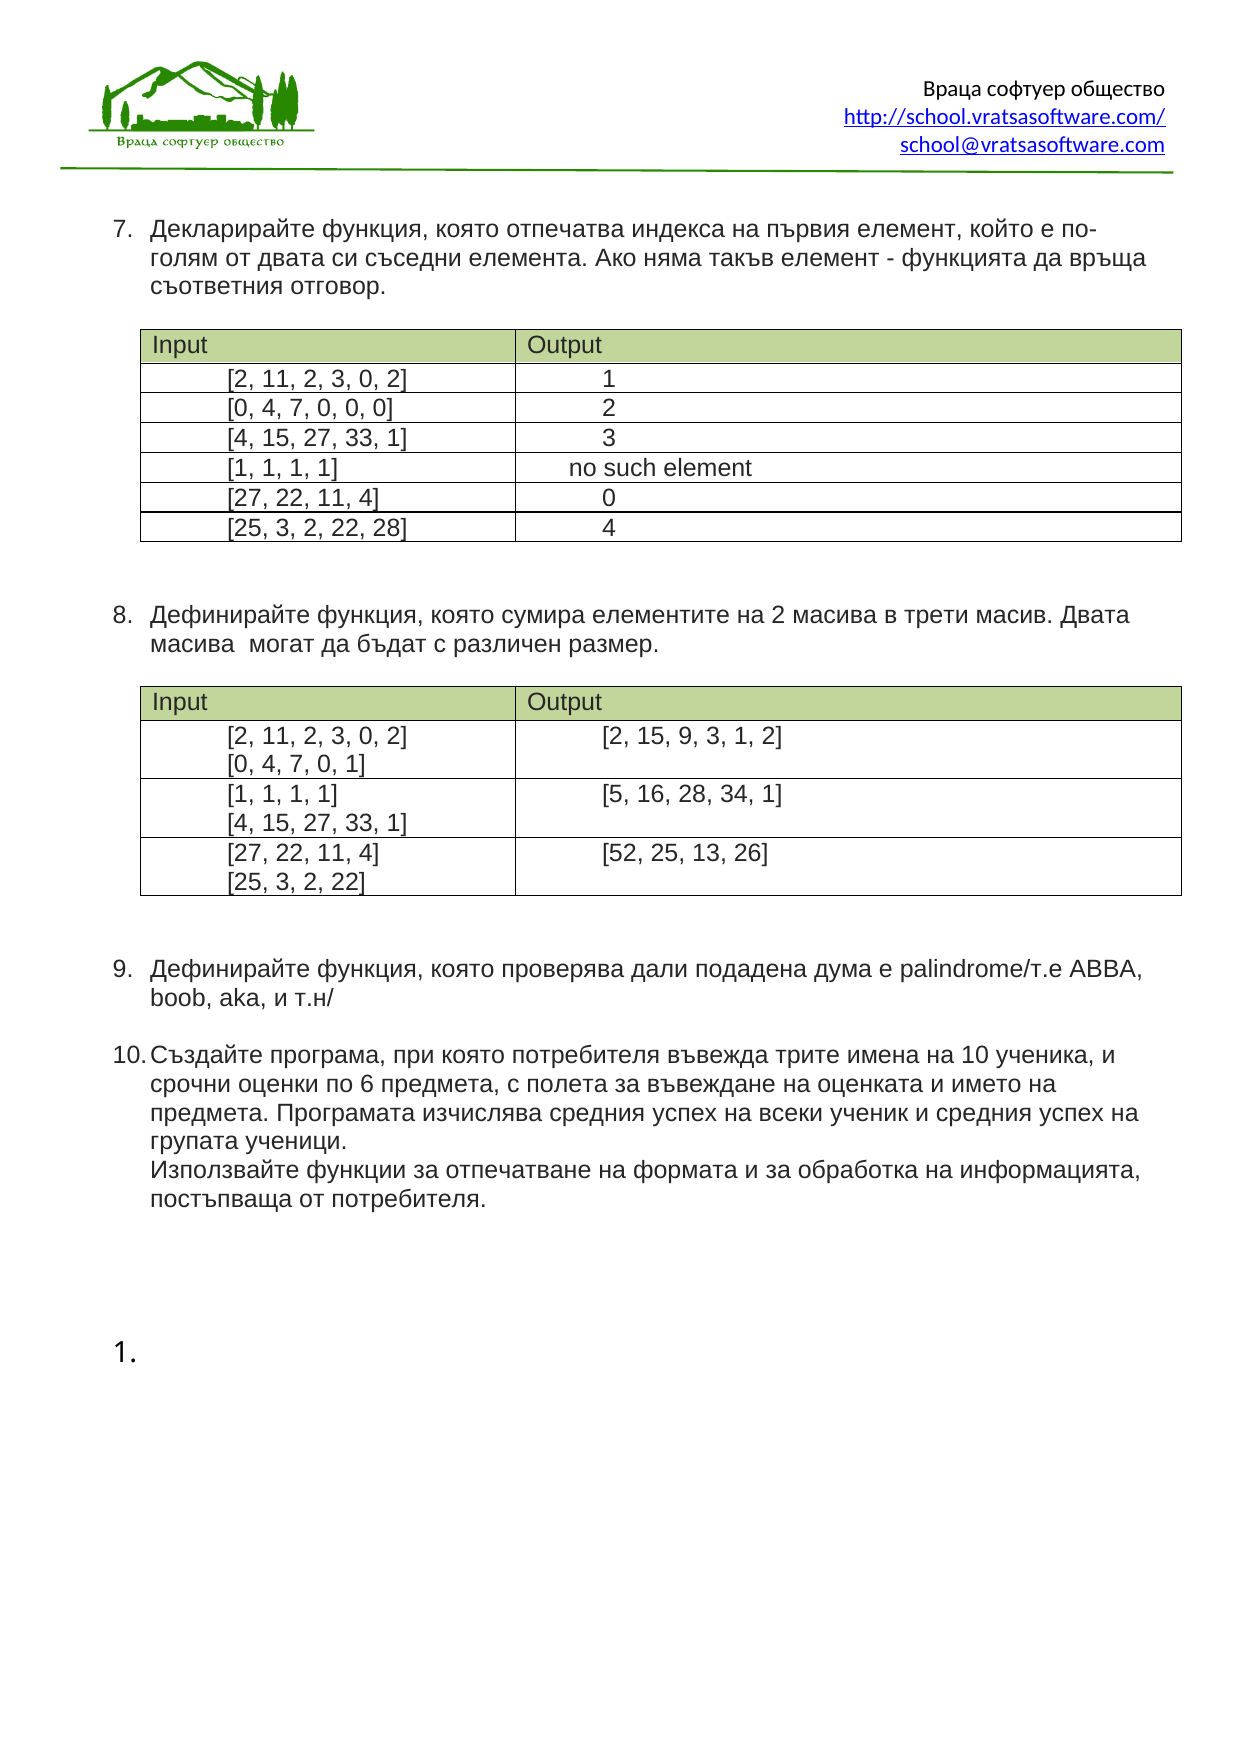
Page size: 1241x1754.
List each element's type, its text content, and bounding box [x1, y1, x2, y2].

list Декларирайте функция, която отпечатва индекса на първия елемент, който е по-голям от двата си съседни елемента. Ако няма такъв елемент - функцията да връща съответния отговор. [112, 214, 1165, 300]
table_cell [4, 15, 27, 33, 1] [141, 423, 515, 452]
table_cell 0 [516, 483, 1181, 511]
table_cell 3 [516, 423, 1181, 452]
table_cell [2, 15, 9, 3, 1, 2] [516, 721, 1181, 778]
table_cell [25, 3, 2, 22, 28] [141, 513, 515, 541]
table_header Output [516, 687, 1181, 720]
table_cell [27, 22, 11, 4] [141, 483, 515, 511]
table_header Output [516, 330, 1181, 362]
table_cell 1 [516, 364, 1181, 392]
table_cell [5, 16, 28, 34, 1] [516, 779, 1181, 837]
list Дефинирайте функция, която сумира eлементите на 2 масива в трети масив. Двата масива могат да бъдат с различен размер. [112, 600, 1165, 657]
table_header Input [141, 687, 515, 720]
text Използвайте функции за отпечатване на формата и за обработка на информацията, постъпваща от потребителя. [150, 1155, 1165, 1213]
table_cell [2, 11, 2, 3, 0, 2] [0, 4, 7, 0, 1] [141, 721, 515, 778]
table_cell [52, 25, 13, 26] [516, 838, 1181, 895]
table_cell [0, 4, 7, 0, 0, 0] [141, 393, 515, 422]
table_cell [2, 11, 2, 3, 0, 2] [141, 364, 515, 392]
picture [68, 45, 335, 154]
table_cell 4 [516, 513, 1181, 541]
table_cell [1, 1, 1, 1] [4, 15, 27, 33, 1] [141, 779, 515, 837]
list Създайте програма, при която потребителя въвежда трите имена на 10 ученика, и срочни оценки по 6 предмета, с полета за въвеждане на оценката и името на предмета. Програмата изчислява средния успех на всеки ученик и средния успех на групата ученици. [112, 1040, 1165, 1155]
table_cell [1, 1, 1, 1] [141, 453, 515, 482]
table_cell [27, 22, 11, 4] [25, 3, 2, 22] [141, 838, 515, 895]
list Дефинирайте функция, която проверява дали подадена дума е palindrome/т.е ABBA, boob, aka, и т.н/ [112, 954, 1165, 1011]
table_cell no such element [516, 453, 1181, 482]
table_header Input [141, 330, 515, 362]
table_cell 2 [516, 393, 1181, 422]
